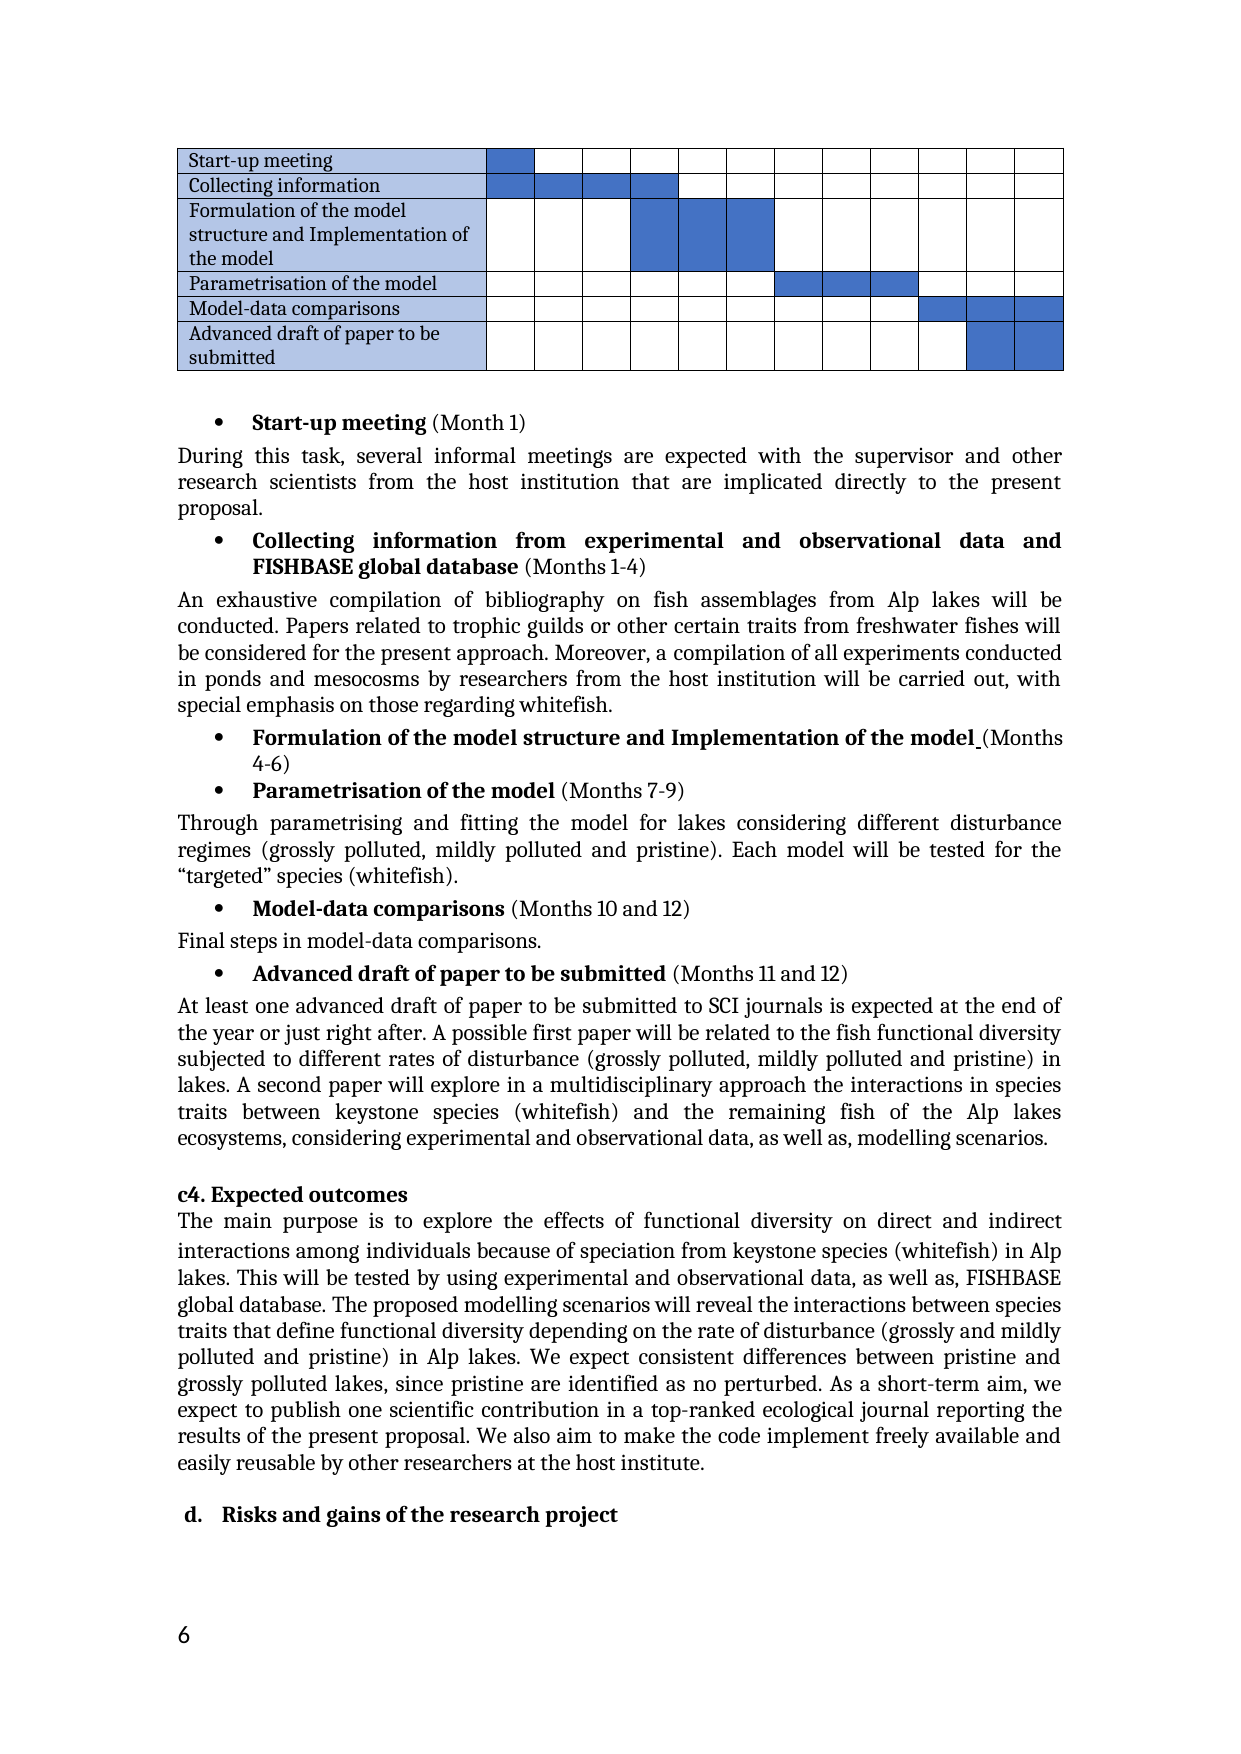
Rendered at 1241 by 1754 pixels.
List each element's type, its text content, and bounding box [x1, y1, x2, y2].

table_cell [871, 322, 918, 370]
table_cell Start-up meeting [178, 149, 486, 173]
table_cell [823, 322, 870, 370]
table_cell [535, 297, 582, 321]
text Final steps in model-data comparisons. [177, 928, 1063, 954]
table_cell [919, 199, 966, 271]
table_cell [967, 272, 1014, 296]
table_cell [535, 174, 582, 198]
table_cell [1015, 322, 1063, 370]
table_cell [919, 149, 966, 173]
table_cell [631, 149, 678, 173]
table_cell [631, 322, 678, 370]
table_cell [535, 322, 582, 370]
table_cell Advanced draft of paper to be submitted [178, 322, 486, 370]
table_cell [1015, 149, 1063, 173]
list Advanced draft of paper to be submitted (Months 11 and 12) [215, 961, 1063, 987]
table_cell [631, 272, 678, 296]
text During this task, several informal meetings are expected with the supervisor and other research scientists from the host institution that are implicated directly to the present proposal. [177, 442, 1063, 521]
table_cell [823, 174, 870, 198]
table_cell [487, 149, 534, 173]
list Parametrisation of the model (Months 7-9) [215, 777, 1063, 804]
table_cell [679, 149, 726, 173]
table_cell [871, 174, 918, 198]
table_cell [583, 322, 630, 370]
table_cell [1015, 297, 1063, 321]
table_cell [823, 297, 870, 321]
table_cell [1015, 174, 1063, 198]
table_cell [487, 174, 534, 198]
text An exhaustive compilation of bibliography on fish assemblages from Alp lakes will be conducted. Papers related to trophic guilds or other certain traits from freshwater fishes will be considered for the present approach. Moreover, a compilation of all experiments conducted in ponds and mesocosms by researchers from the host institution will be carried out, with special emphasis on those regarding whitefish. [177, 587, 1063, 718]
table_cell [967, 149, 1014, 173]
table_cell [583, 199, 630, 271]
text Through parametrising and fitting the model for lakes considering different disturbance regimes (grossly polluted, mildly polluted and pristine). Each model will be tested for the “targeted” species (whitefish). [177, 810, 1063, 889]
text At least one advanced draft of paper to be submitted to SCI journals is expected at the end of the year or just right after. A possible first paper will be related to the fish functional diversity subjected to different rates of disturbance (grossly polluted, mildly polluted and pristine) in lakes. A second paper will explore in a multidisciplinary approach the interactions in species traits between keystone species (whitefish) and the remaining fish of the Alp lakes ecosystems, considering experimental and observational data, as well as, modelling scenarios. [177, 993, 1063, 1151]
table_cell [871, 297, 918, 321]
table_cell [487, 199, 534, 271]
table_cell [775, 199, 822, 271]
table_cell [1015, 199, 1063, 271]
table_cell [1015, 272, 1063, 296]
table_cell [487, 297, 534, 321]
table_cell Collecting information [178, 174, 486, 198]
table_cell [775, 174, 822, 198]
table_cell [679, 322, 726, 370]
table_cell [775, 297, 822, 321]
table_cell [631, 297, 678, 321]
table_cell Parametrisation of the model [178, 272, 486, 296]
table_cell [919, 322, 966, 370]
table_cell [871, 272, 918, 296]
table_cell [919, 297, 966, 321]
table_cell [967, 199, 1014, 271]
table_cell [535, 149, 582, 173]
table_cell [583, 297, 630, 321]
table_cell [871, 199, 918, 271]
table_cell [727, 322, 774, 370]
table_cell [583, 149, 630, 173]
table_cell [487, 272, 534, 296]
text The main purpose is to explore the effects of functional diversity on direct and indirect interactions among individuals because of speciation from keystone species (whitefish) in Alp lakes. This will be tested by using experimental and observational data, as well as, FISHBASE global database. The proposed modelling scenarios will reveal the interactions between species traits that define functional diversity depending on the rate of disturbance (grossly and mildly polluted and pristine) in Alp lakes. We expect consistent differences between pristine and grossly polluted lakes, since pristine are identified as no perturbed. As a short-term aim, we expect to publish one scientific contribution in a top-ranked ecological journal reporting the results of the present proposal. We also aim to make the code implement freely available and easily reusable by other researchers at the host institute. [177, 1208, 1063, 1476]
list Risks and gains of the research project [184, 1502, 1063, 1528]
table_cell [871, 149, 918, 173]
table_cell [727, 174, 774, 198]
table_cell [823, 272, 870, 296]
table_cell [823, 149, 870, 173]
table_cell [967, 297, 1014, 321]
list Formulation of the model structure and Implementation of the model (Months 4-6) [215, 725, 1063, 777]
table_cell [631, 199, 678, 271]
table_cell [727, 199, 774, 271]
table_cell Formulation of the model structure and Implementation of the model [178, 199, 486, 271]
table_cell [679, 174, 726, 198]
table_cell [727, 149, 774, 173]
table_cell [775, 272, 822, 296]
table_cell [967, 322, 1014, 370]
table_cell [583, 174, 630, 198]
text c4. Expected outcomes [177, 1182, 1063, 1208]
table_cell [583, 272, 630, 296]
table_cell [727, 272, 774, 296]
table_cell Model-data comparisons [178, 297, 486, 321]
table_cell [775, 322, 822, 370]
table_cell [535, 199, 582, 271]
table_cell [919, 174, 966, 198]
table_cell [535, 272, 582, 296]
table_cell [775, 149, 822, 173]
table_cell [967, 174, 1014, 198]
table_cell [679, 297, 726, 321]
table_cell [631, 174, 678, 198]
list Model-data comparisons (Months 10 and 12) [215, 895, 1063, 922]
table_cell [727, 297, 774, 321]
table_cell [679, 272, 726, 296]
table_cell [679, 199, 726, 271]
table_cell [487, 322, 534, 370]
table_cell [823, 199, 870, 271]
list Start-up meeting (Month 1) [215, 410, 1063, 436]
list Collecting information from experimental and observational data and FISHBASE global database (Months 1-4) [215, 528, 1063, 580]
table_cell [919, 272, 966, 296]
